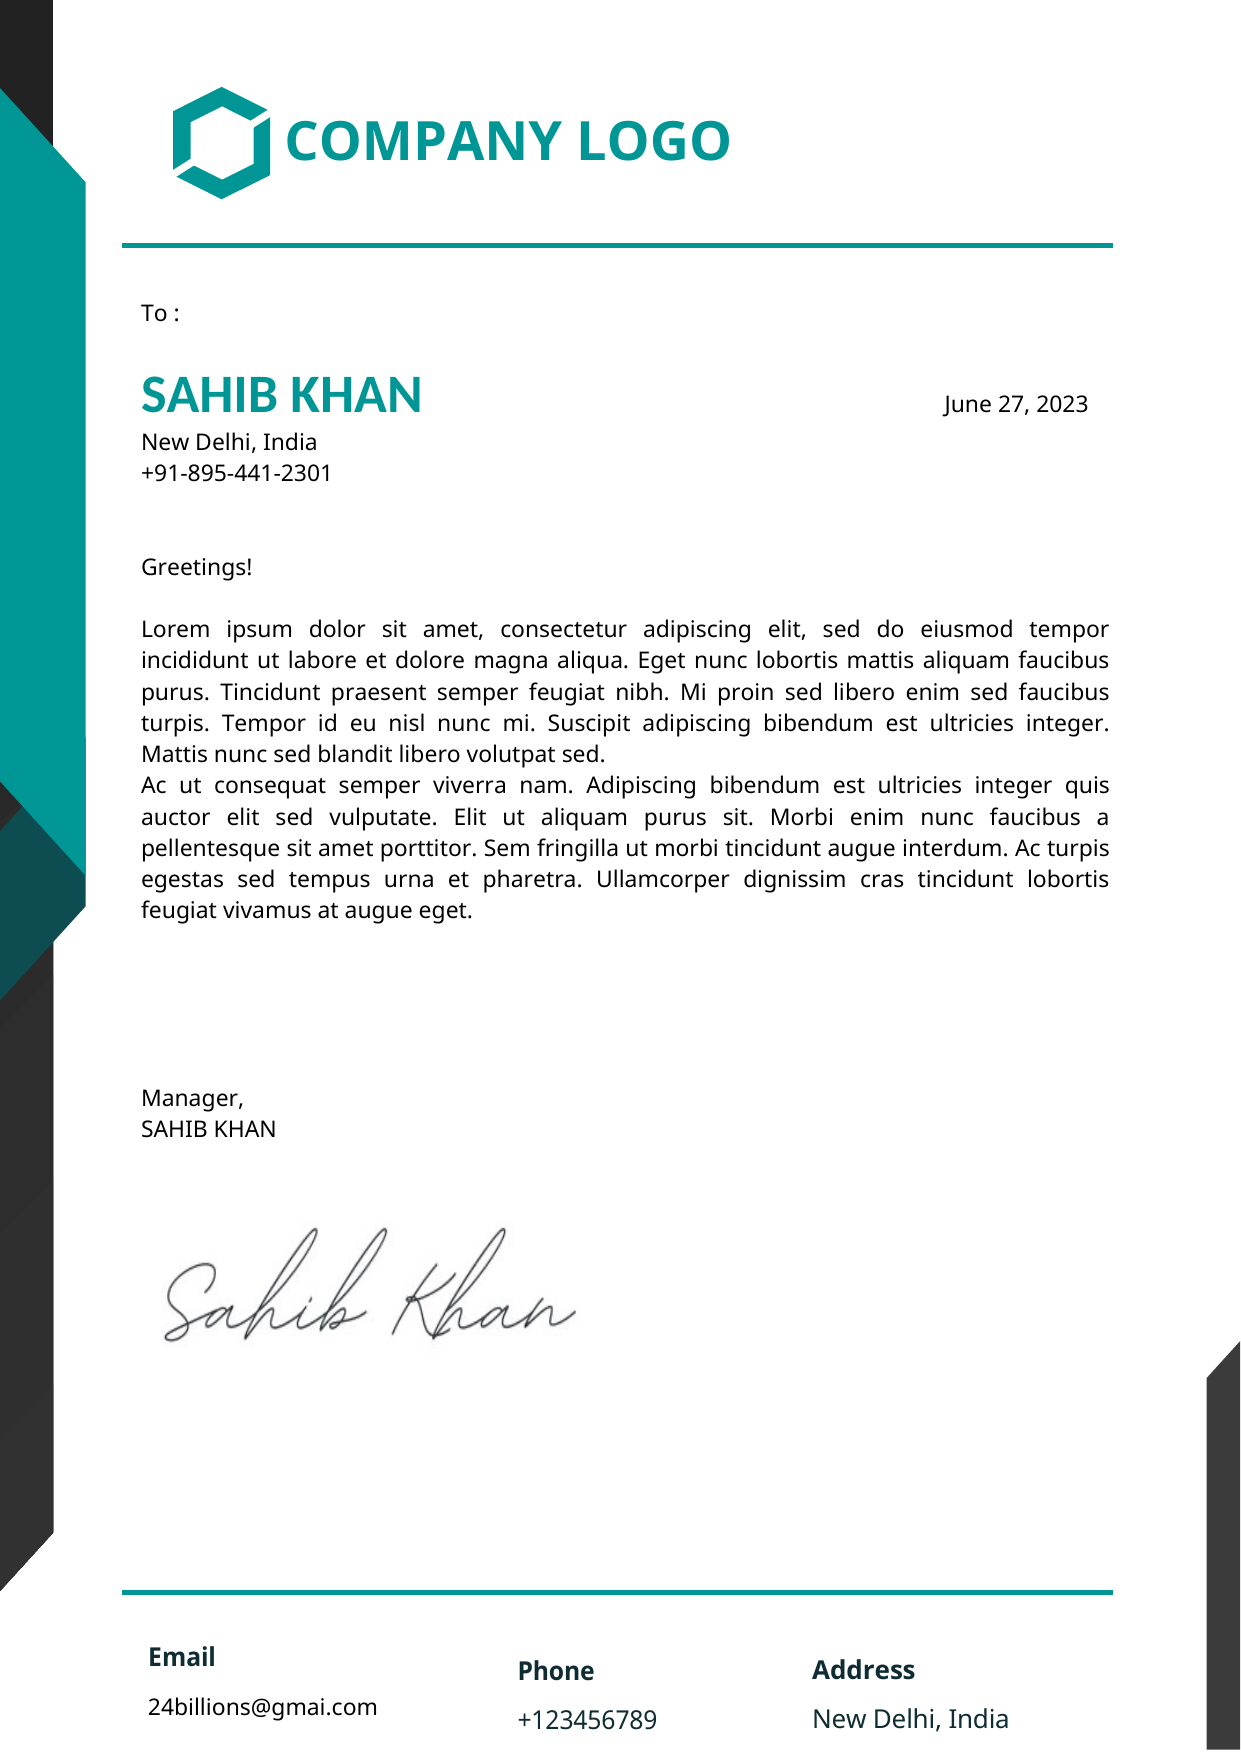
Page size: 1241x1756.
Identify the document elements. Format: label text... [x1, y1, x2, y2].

text Email [148, 1638, 413, 1674]
text Phone [517, 1652, 709, 1688]
picture [143, 1222, 605, 1360]
text 24billions@gmai.com [148, 1691, 414, 1722]
text New Delhi, India [812, 1701, 1206, 1736]
text +123456789 [517, 1702, 709, 1737]
text Address [738, 1652, 1206, 1687]
